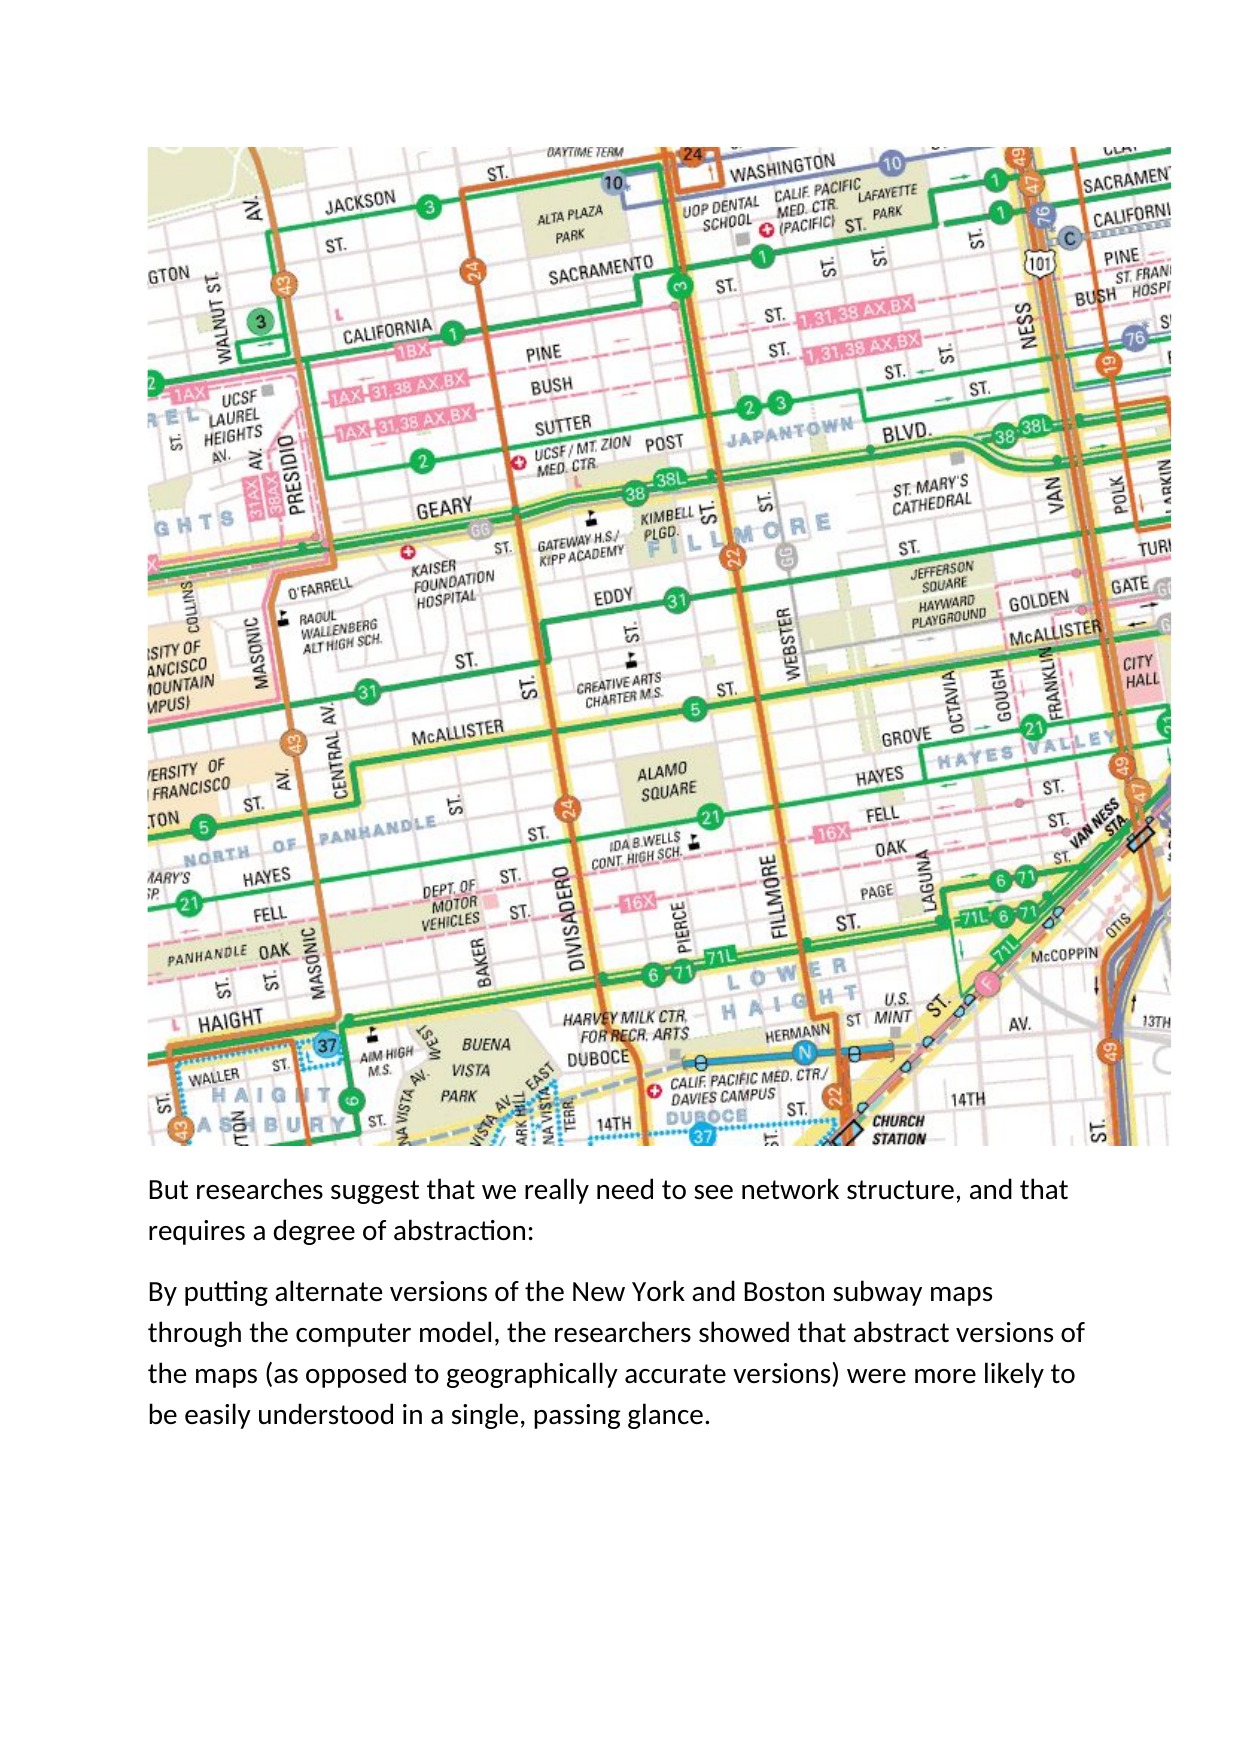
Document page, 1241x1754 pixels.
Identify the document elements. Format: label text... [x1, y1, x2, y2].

picture [147, 147, 1172, 1146]
text By putting alternate versions of the New York and Boston subway maps through the computer model, the researchers showed that abstract versions of the maps (as opposed to geographically accurate versions) were more likely to be easily understood in a single, passing glance. [148, 1273, 1093, 1432]
text But researches suggest that we really need to see network structure, and that requires a degree of abstraction: [148, 1171, 1093, 1247]
